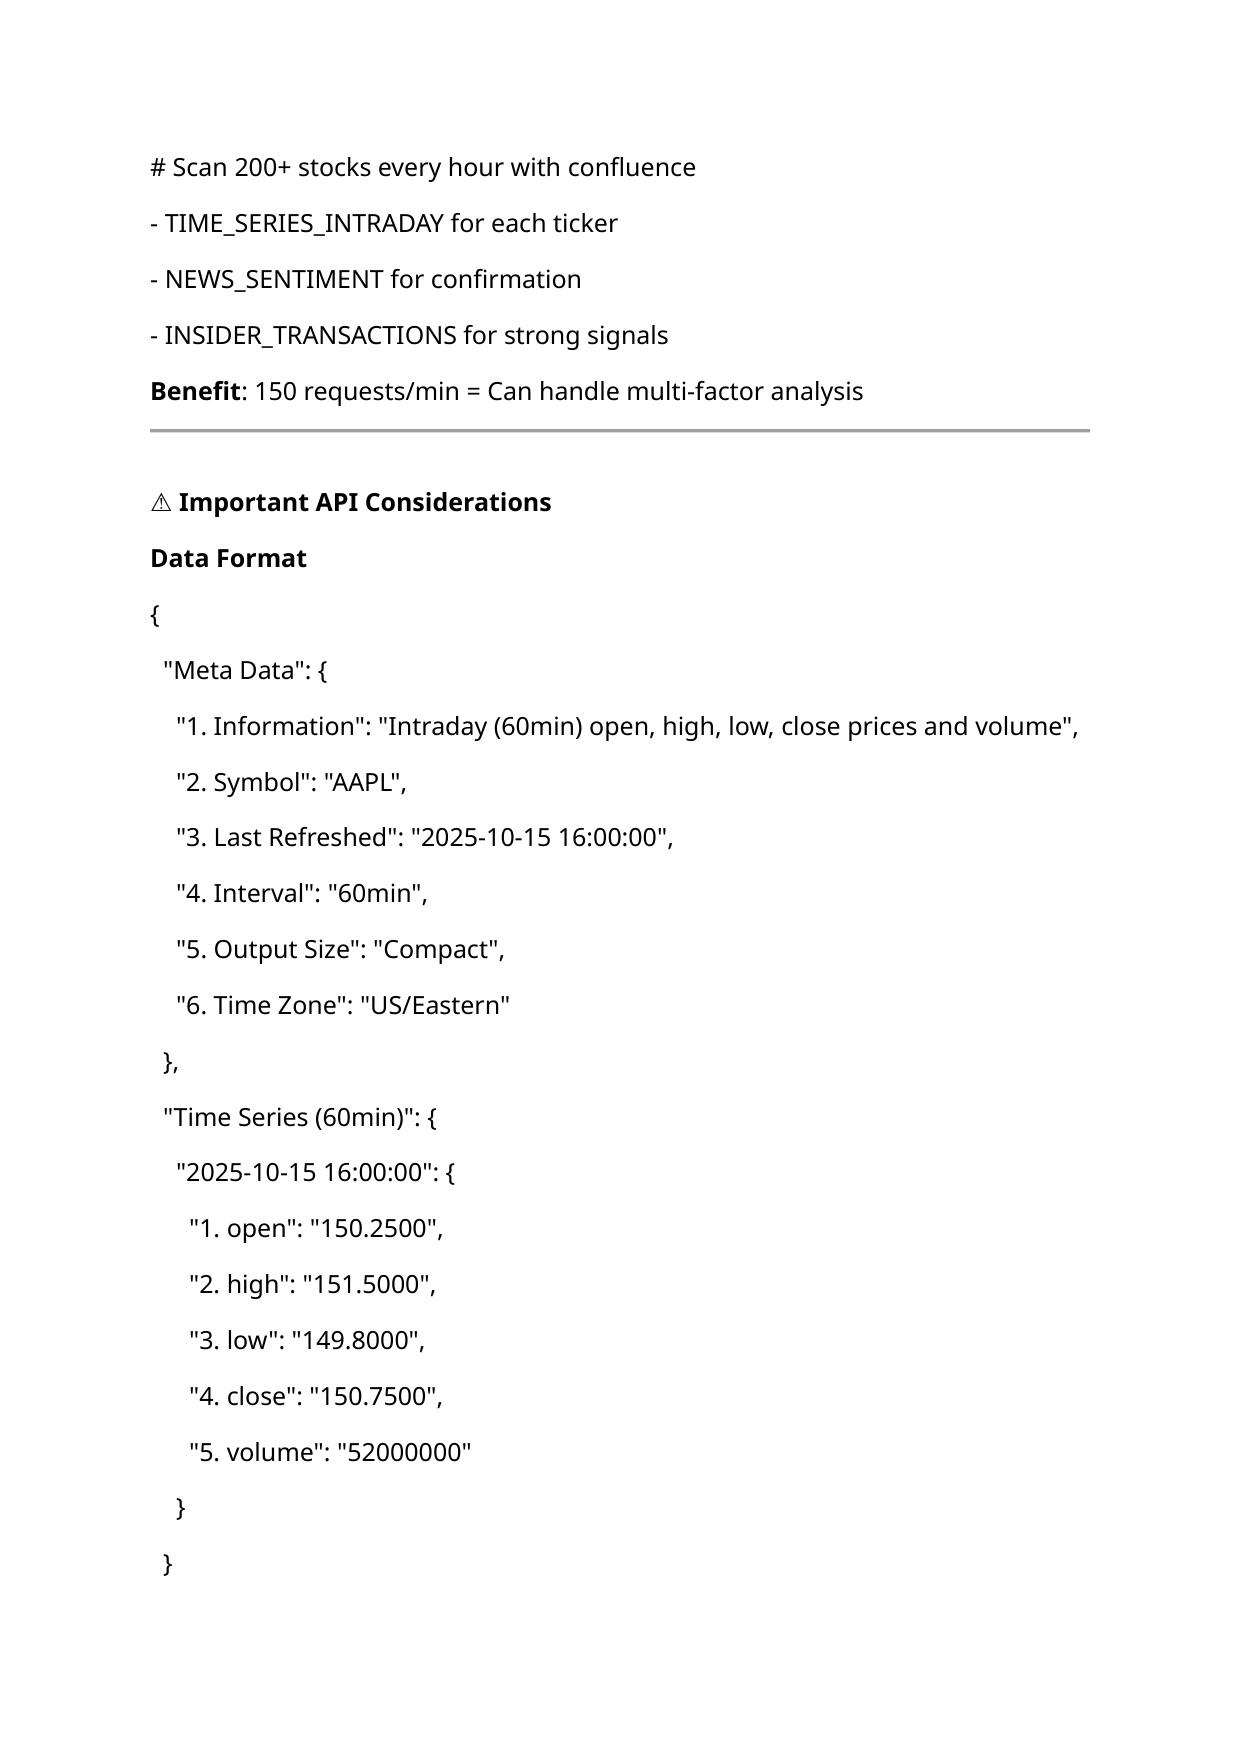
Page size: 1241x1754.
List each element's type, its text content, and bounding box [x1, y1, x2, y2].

text "5. Output Size": "Compact", [150, 932, 1090, 966]
text "2. high": "151.5000", [150, 1267, 1090, 1301]
text "3. Last Refreshed": "2025-10-15 16:00:00", [150, 820, 1090, 854]
text "1. Information": "Intraday (60min) open, high, low, close prices and volume", [150, 708, 1090, 742]
text } [150, 1546, 1090, 1580]
text - NEWS_SENTIMENT for confirmation [150, 262, 1090, 296]
text "6. Time Zone": "US/Eastern" [150, 987, 1090, 1022]
text "2. Symbol": "AAPL", [150, 764, 1090, 798]
text ⚠️ Important API Considerations [150, 485, 1090, 519]
text # Scan 200+ stocks every hour with confluence [150, 150, 1090, 184]
text } [150, 1490, 1090, 1524]
text "4. Interval": "60min", [150, 876, 1090, 910]
text "Meta Data": { [150, 652, 1090, 687]
text "4. close": "150.7500", [150, 1378, 1090, 1412]
text }, [150, 1043, 1090, 1077]
text Benefit: 150 requests/min = Can handle multi-factor analysis [150, 373, 1090, 407]
text "Time Series (60min)": { [150, 1099, 1090, 1133]
text "3. low": "149.8000", [150, 1322, 1090, 1357]
text Data Format [150, 541, 1090, 575]
text "1. open": "150.2500", [150, 1211, 1090, 1245]
text "2025-10-15 16:00:00": { [150, 1155, 1090, 1189]
text - TIME_SERIES_INTRADAY for each ticker [150, 206, 1090, 240]
text - INSIDER_TRANSACTIONS for strong signals [150, 317, 1090, 352]
text "5. volume": "52000000" [150, 1434, 1090, 1468]
text { [150, 597, 1090, 631]
